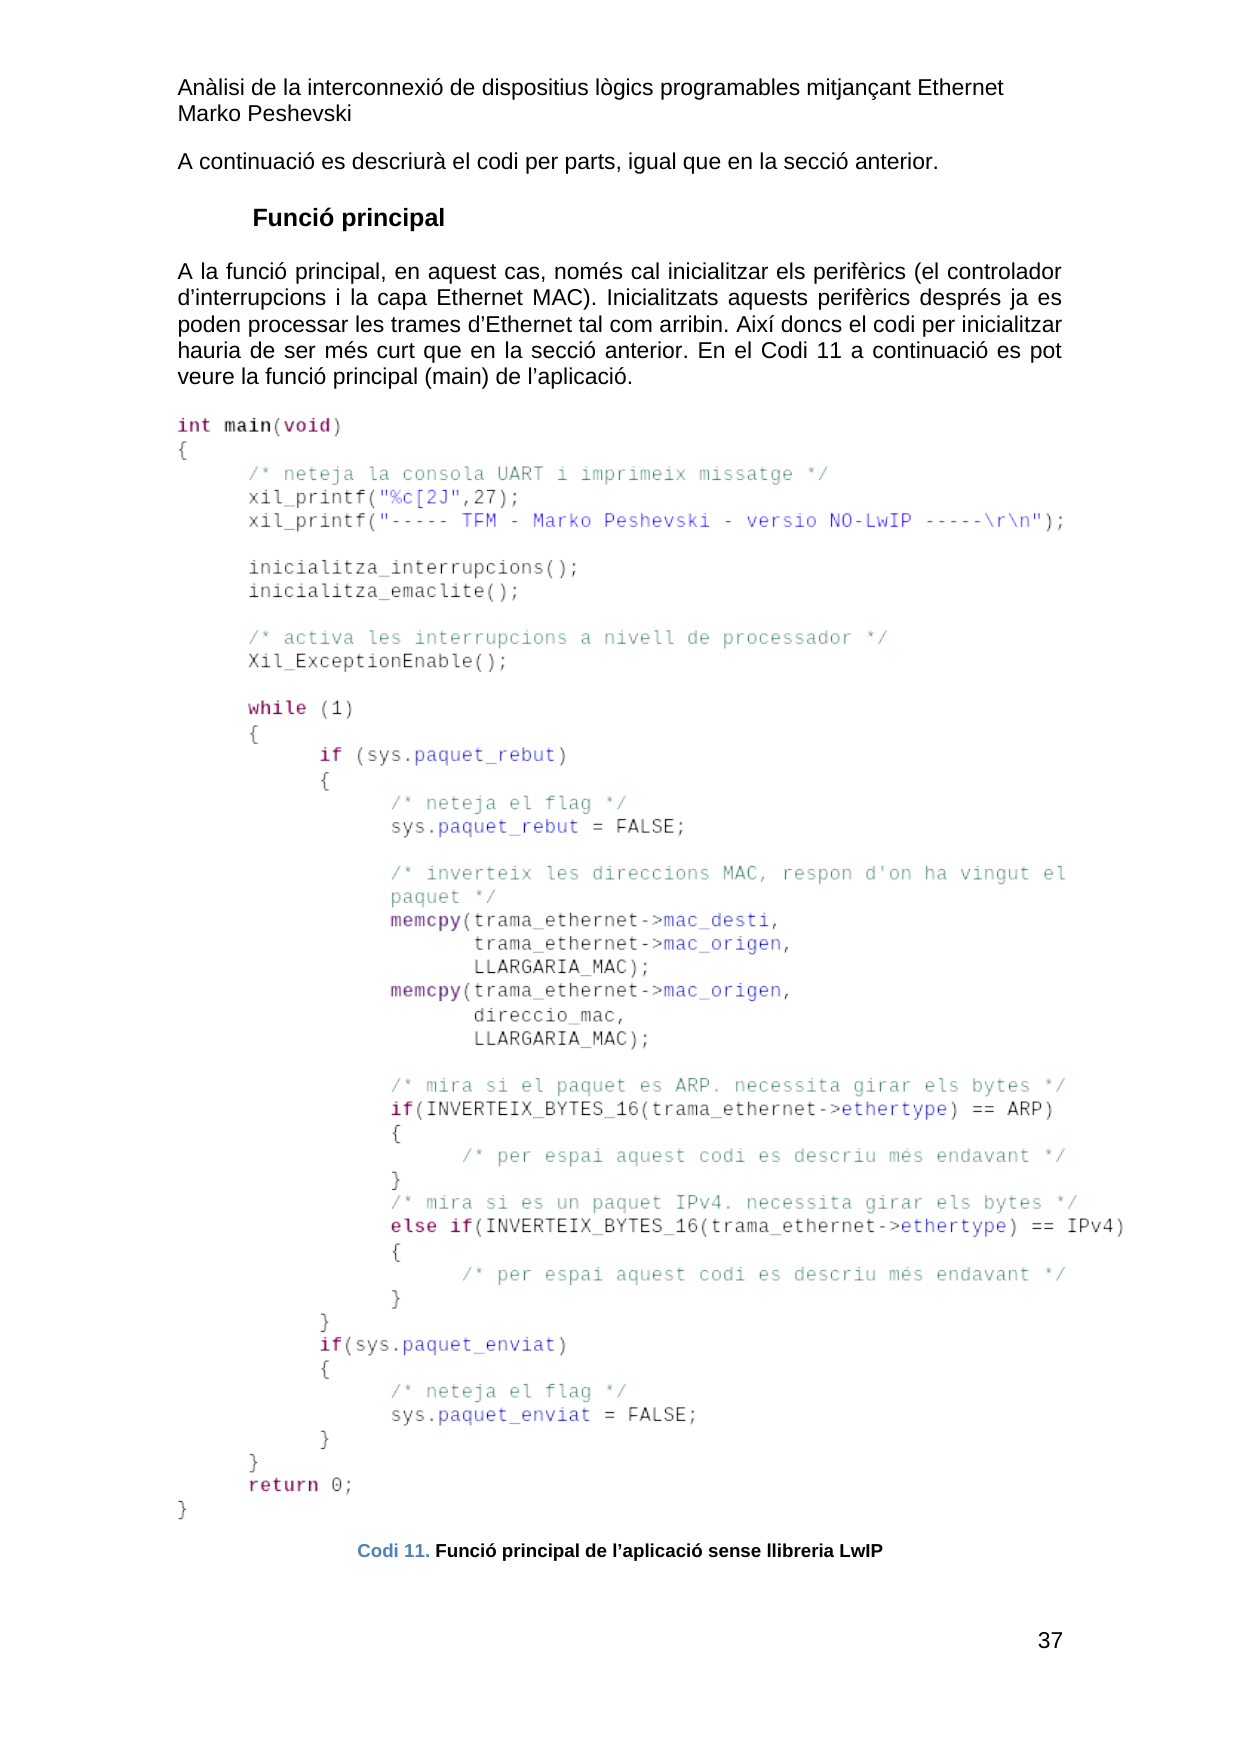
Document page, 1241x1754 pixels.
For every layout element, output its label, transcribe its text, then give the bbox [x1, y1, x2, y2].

text Funció principal [252, 203, 1063, 231]
text A la funció principal, en aquest cas, només cal inicialitzar els perifèrics (el controlador d’interrupcions i la capa Ethernet MAC). Inicialitzats aquests perifèrics després ja es poden processar les trames d’Ethernet tal com arribin. Així doncs el codi per inicialitzar hauria de ser més curt que en la secció anterior. En el Codi 11 a continuació es pot veure la funció principal (main) de l’aplicació. [177, 258, 1063, 389]
text A continuació es descriurà el codi per parts, igual que en la secció anterior. [177, 148, 1063, 174]
